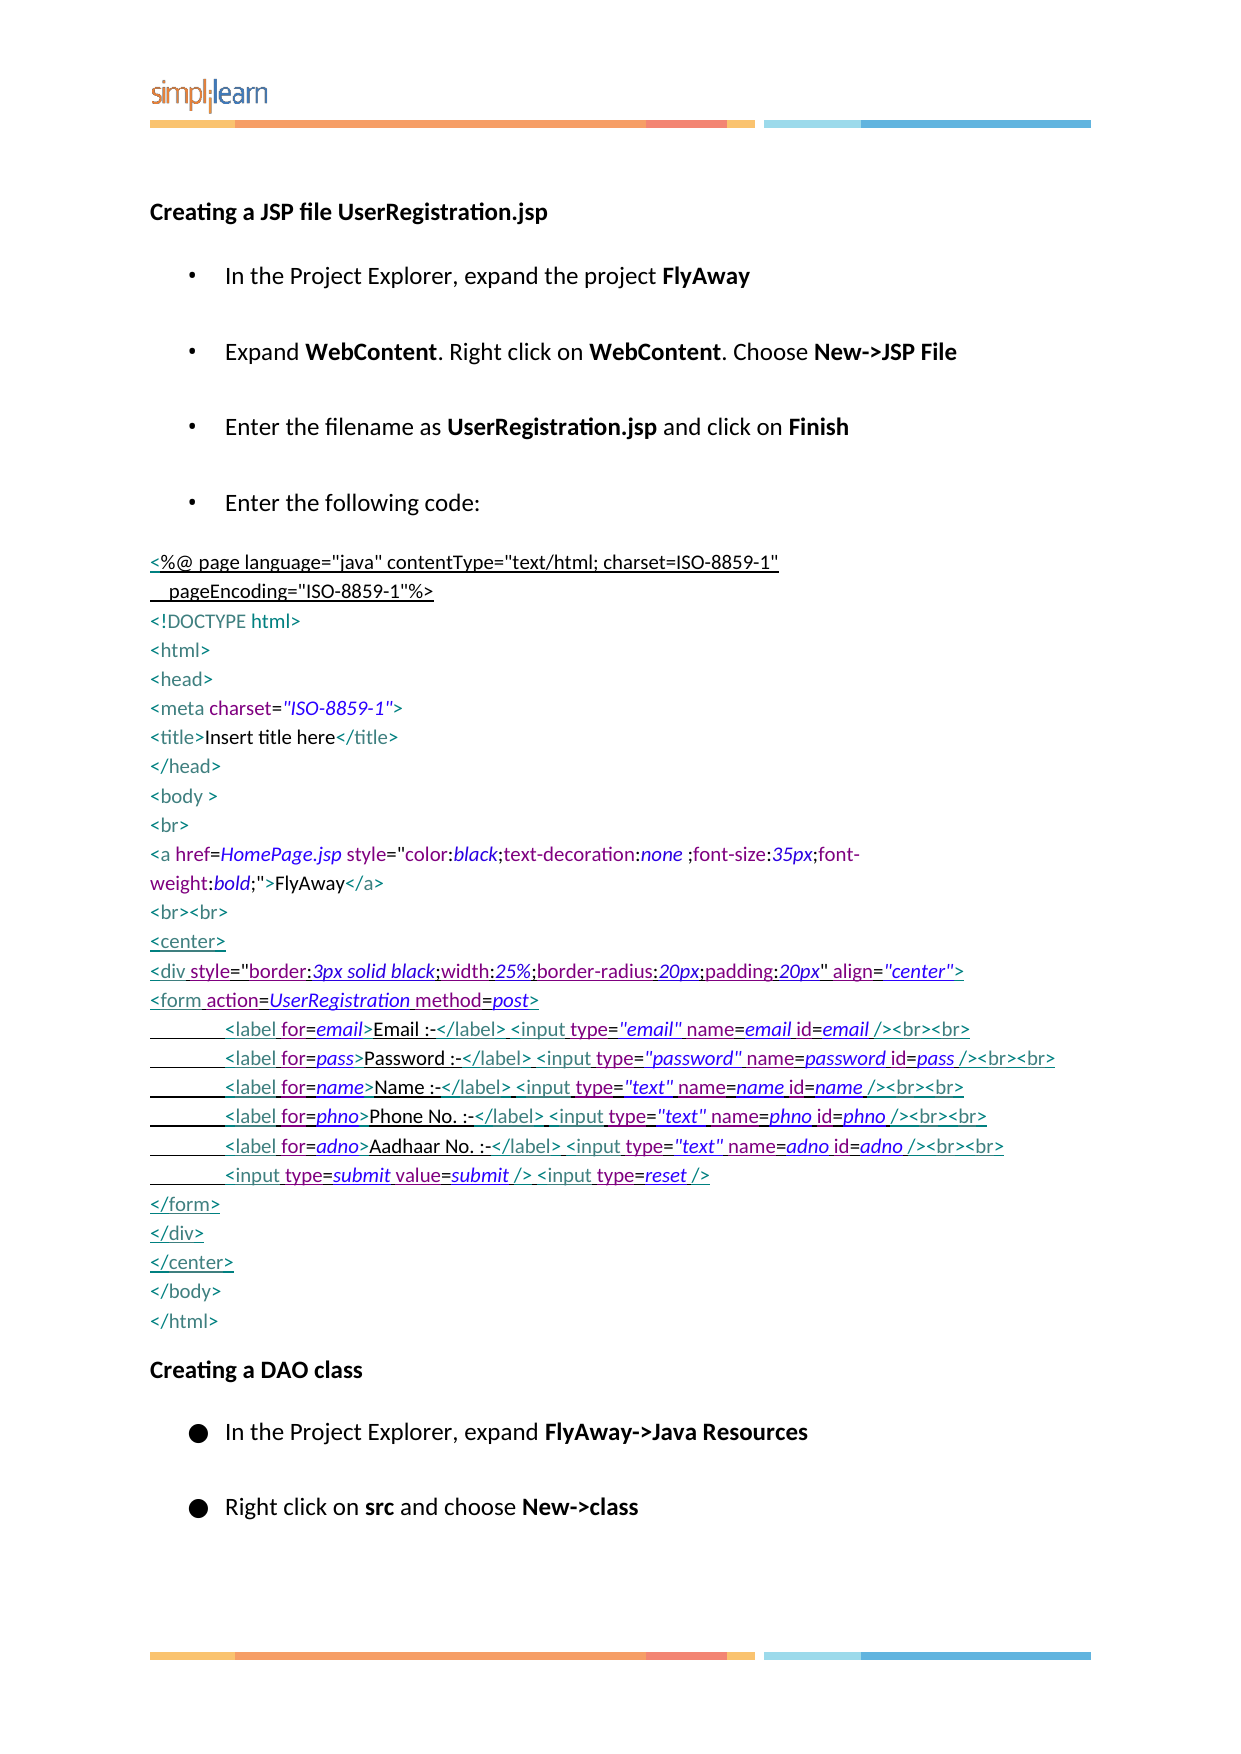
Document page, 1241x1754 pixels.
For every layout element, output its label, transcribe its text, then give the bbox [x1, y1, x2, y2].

text <!DOCTYPE html> [150, 608, 1090, 633]
text </center> [150, 1249, 1090, 1275]
text <label for=email>Email :-</label> <input type="email" name=email id=email /><br><br> [150, 1016, 1090, 1042]
text Creating a DAO class [150, 1354, 1090, 1384]
text <div style="border:3px solid black;width:25%;border-radius:20px;padding:20px" align="center"> [150, 958, 1090, 983]
text <center> [150, 929, 1090, 954]
text </html> [150, 1308, 1090, 1333]
text <label for=name>Name :-</label> <input type="text" name=name id=name /><br><br> [150, 1074, 1090, 1100]
text pageEncoding="ISO-8859-1"%> [150, 579, 1090, 604]
text <label for=adno>Aadhaar No. :-</label> <input type="text" name=adno id=adno /><br><br> [150, 1133, 1090, 1158]
text Creating a JSP file UserRegistration.jsp [150, 196, 1090, 226]
text <br><br> [150, 899, 1090, 925]
text <label for=phno>Phone No. :-</label> <input type="text" name=phno id=phno /><br><br> [150, 1104, 1090, 1129]
text <head> [150, 666, 1090, 692]
text <html> [150, 637, 1090, 662]
text </form> [150, 1191, 1090, 1217]
text <br> [150, 812, 1090, 837]
text </head> [150, 754, 1090, 779]
picture [150, 1652, 1091, 1660]
text <meta charset="ISO-8859-1"> [150, 695, 1090, 721]
list Enter the following code: [187, 474, 1090, 525]
text <a href=HomePage.jsp style="color:black;text-decoration:none ;font-size:35px;font-weight:bold;">FlyAway</a> [150, 841, 1090, 896]
text <input type=submit value=submit /> <input type=reset /> [150, 1162, 1090, 1187]
text <body > [150, 783, 1090, 808]
text <label for=pass>Password :-</label> <input type="password" name=password id=pass /><br><br> [150, 1045, 1090, 1071]
list In the Project Explorer, expand the project FlyAway [187, 247, 1090, 299]
list Right click on src and choose New->class [187, 1479, 1090, 1530]
text <%@ page language="java" contentType="text/html; charset=ISO-8859-1" [150, 549, 1090, 575]
text </body> [150, 1279, 1090, 1304]
picture [150, 73, 1091, 128]
text <form action=UserRegistration method=post> [150, 987, 1090, 1012]
text </div> [150, 1220, 1090, 1246]
text <title>Insert title here</title> [150, 724, 1090, 750]
list Expand WebContent. Right click on WebContent. Choose New->JSP File [187, 323, 1090, 374]
list Enter the filename as UserRegistration.jsp and click on Finish [187, 398, 1090, 450]
list In the Project Explorer, expand FlyAway->Java Resources [187, 1403, 1090, 1454]
